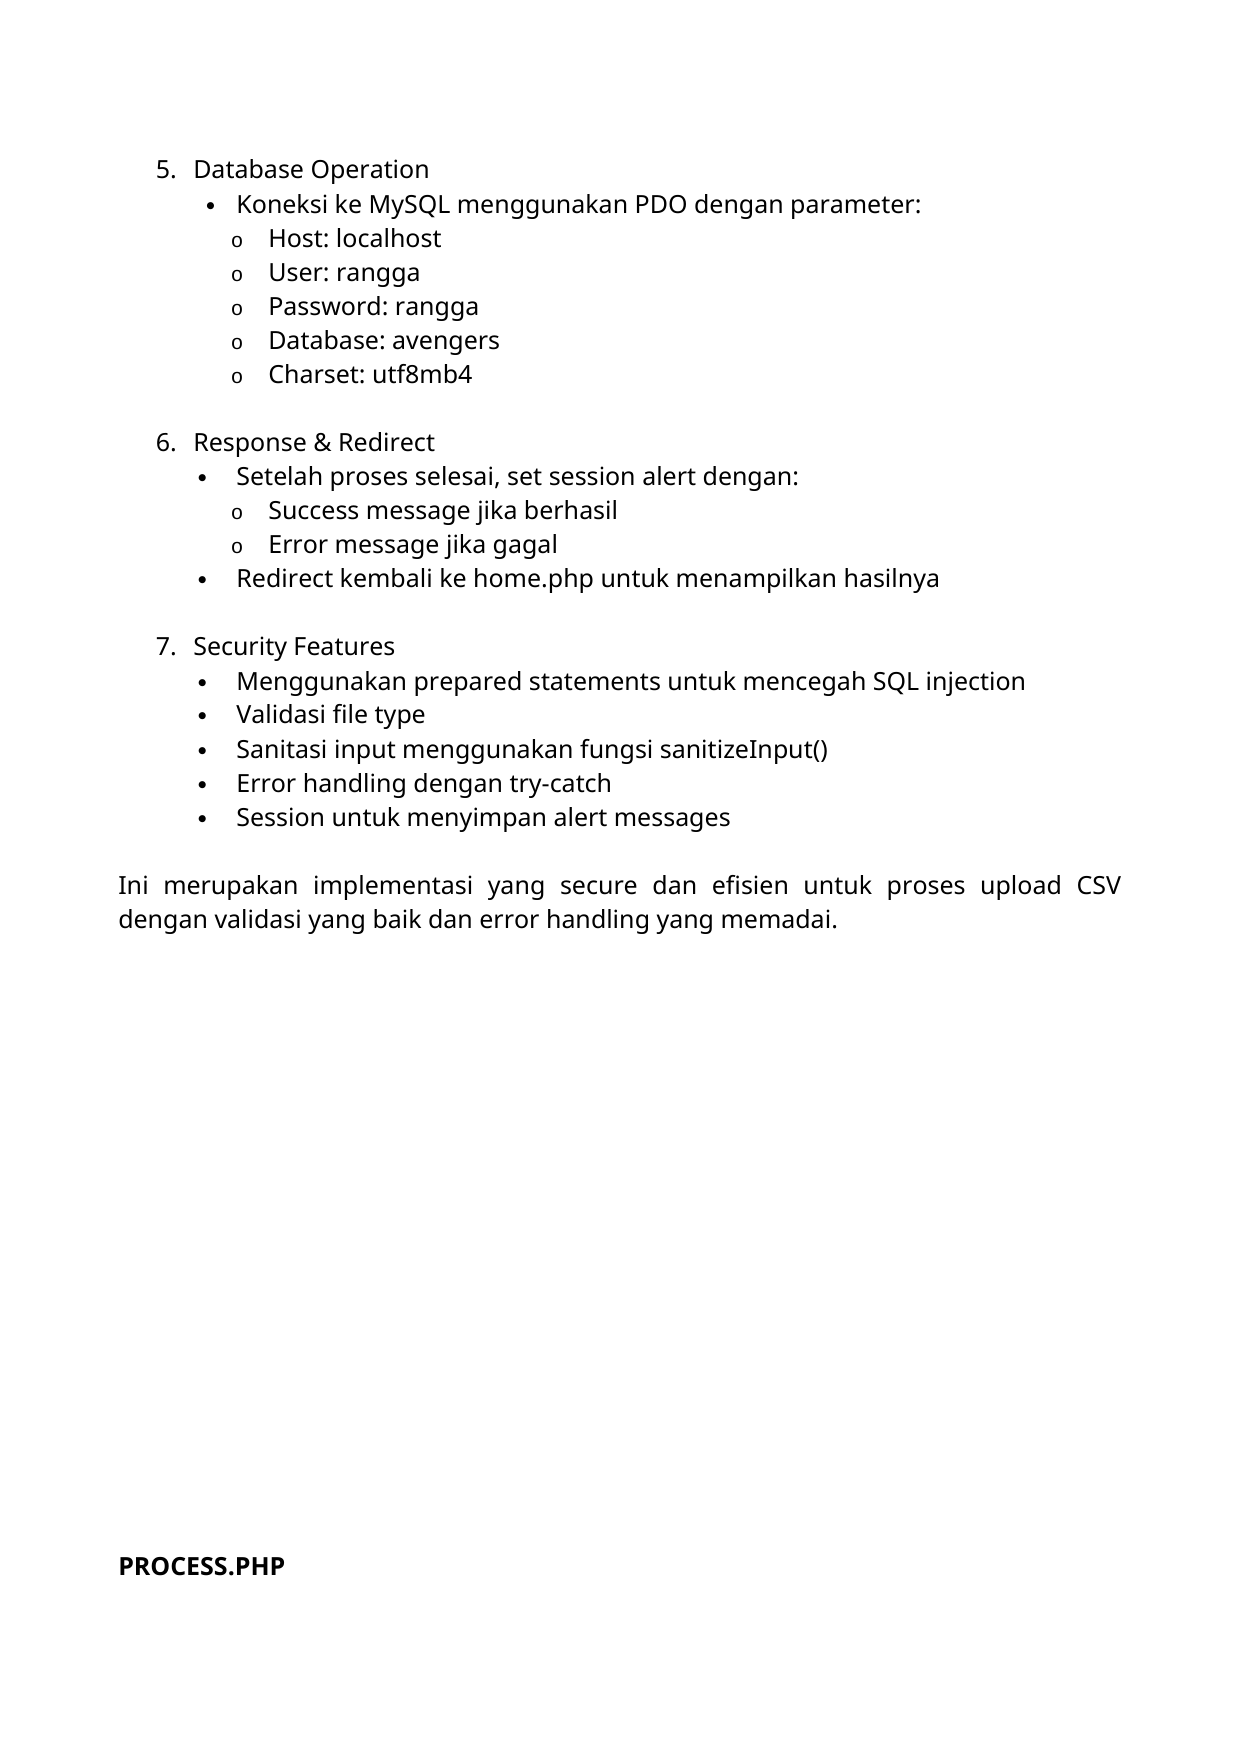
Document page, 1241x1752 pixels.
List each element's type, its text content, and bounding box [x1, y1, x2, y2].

list Password: rangga [231, 288, 1122, 322]
list Validasi file type [199, 697, 1122, 731]
list Setelah proses selesai, set session alert dengan: [199, 459, 1122, 493]
list Menggunakan prepared statements untuk mencegah SQL injection [199, 663, 1122, 697]
list Redirect kembali ke home.php untuk menampilkan hasilnya [199, 561, 1122, 595]
list Database Operation [156, 152, 1122, 186]
list Host: localhost [231, 220, 1122, 254]
list Charset: utf8mb4 [231, 357, 1122, 391]
text PROCESS.PHP [118, 1549, 1122, 1583]
list Error message jika gagal [231, 527, 1122, 561]
list Response & Redirect [156, 425, 1122, 459]
list Database: avengers [231, 322, 1122, 357]
list Success message jika berhasil [231, 493, 1122, 527]
list Session untuk menyimpan alert messages [199, 799, 1122, 833]
list Koneksi ke MySQL menggunakan PDO dengan parameter: [207, 186, 1122, 220]
list Error handling dengan try-catch [199, 765, 1122, 799]
text Ini merupakan implementasi yang secure dan efisien untuk proses upload CSV dengan validasi yang baik dan error handling yang memadai. [118, 867, 1122, 936]
list Security Features [156, 629, 1122, 663]
list User: rangga [231, 254, 1122, 288]
list Sanitasi input menggunakan fungsi sanitizeInput() [199, 731, 1122, 765]
